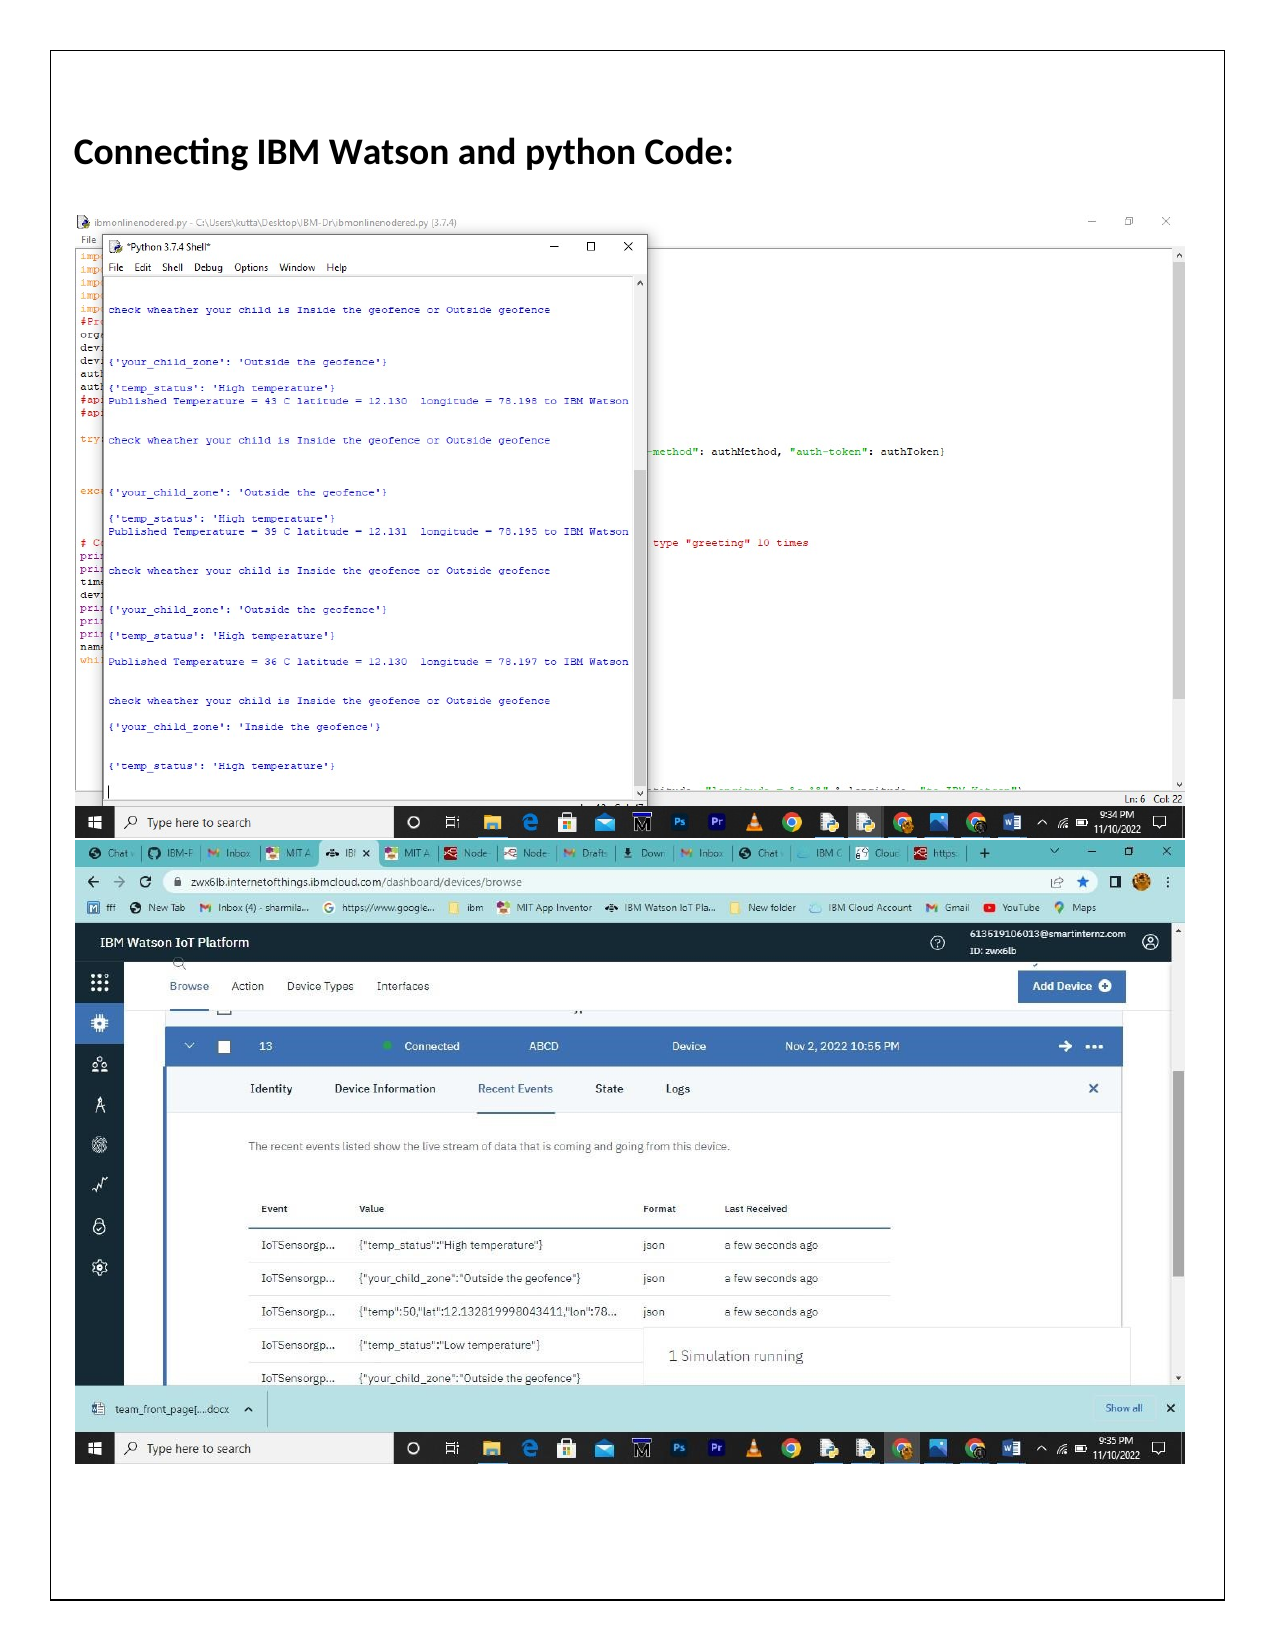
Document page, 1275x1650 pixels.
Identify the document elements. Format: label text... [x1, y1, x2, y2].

picture [75, 215, 1185, 838]
text Connecting IBM Watson and python Code: [73, 128, 1191, 174]
picture [75, 840, 1185, 1464]
